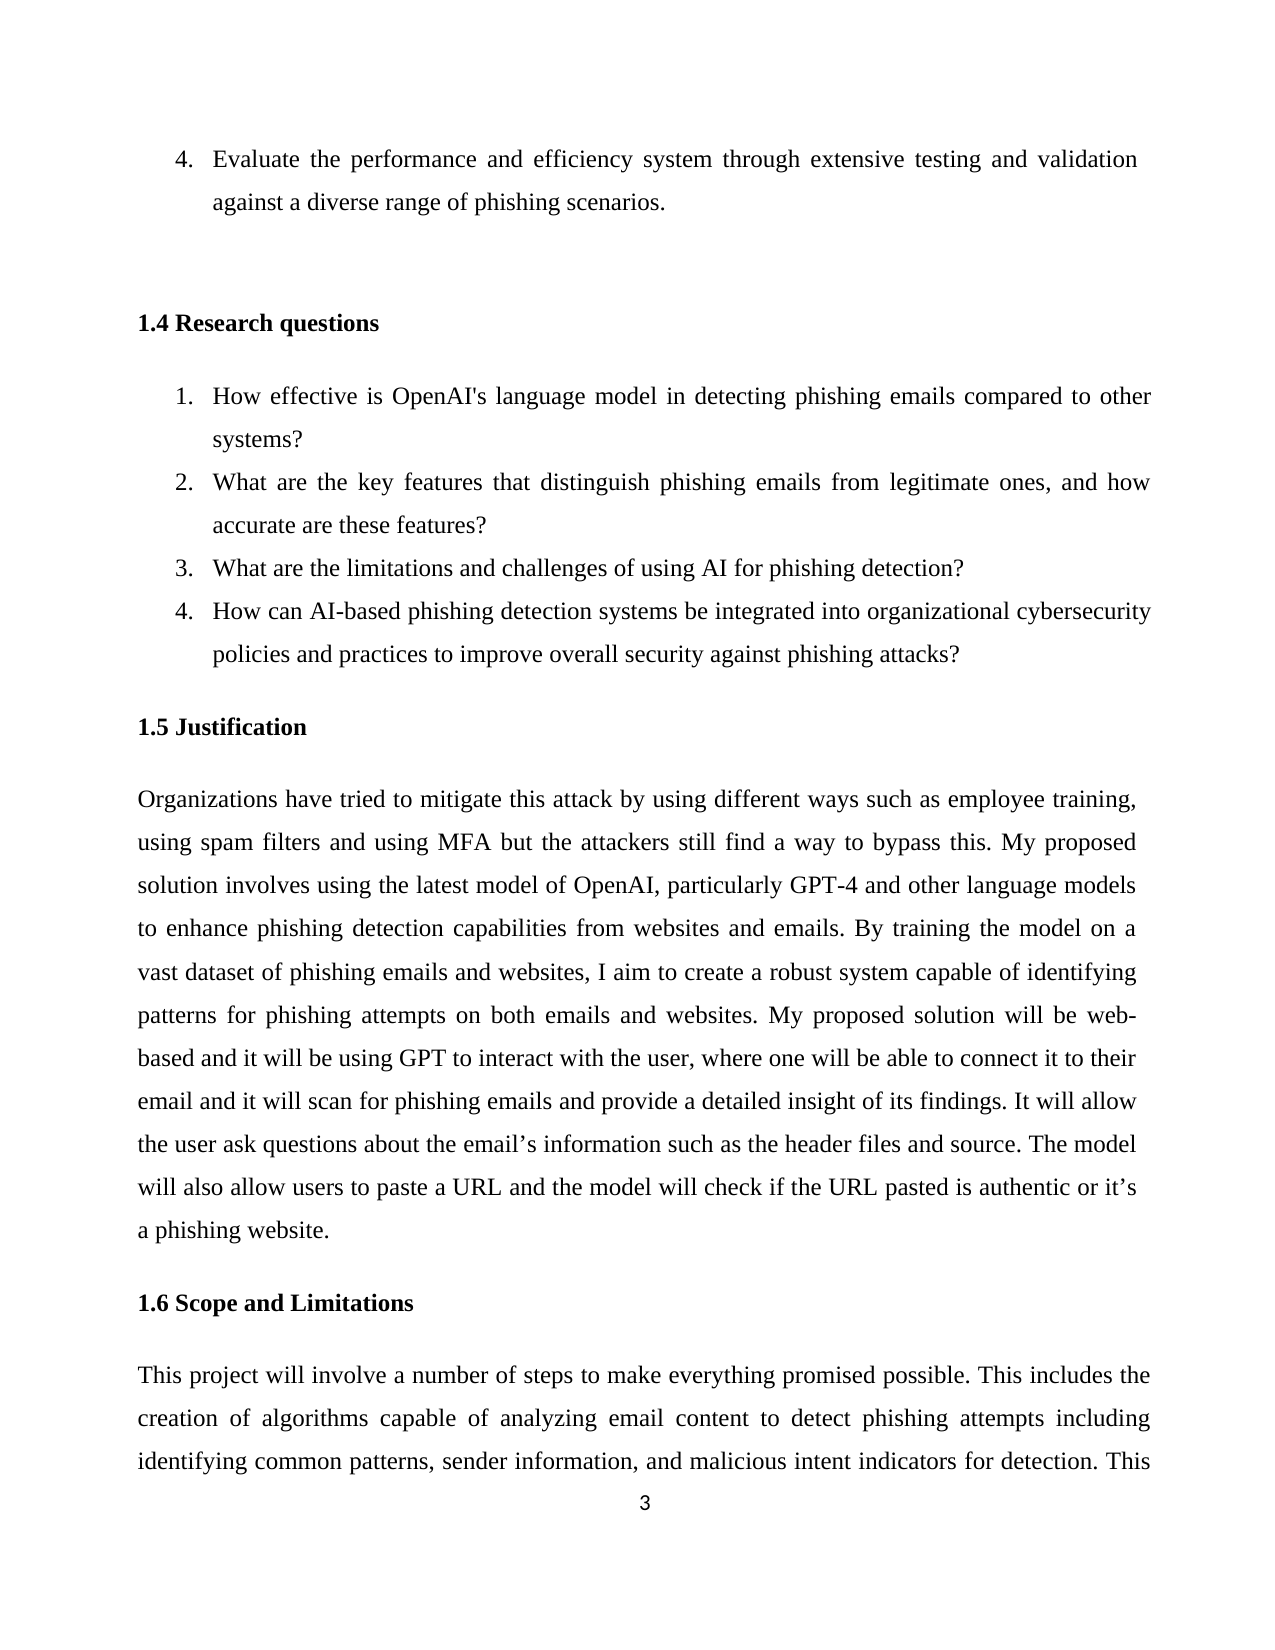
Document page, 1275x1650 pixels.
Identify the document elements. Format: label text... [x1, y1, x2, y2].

subtitle 1.6 Scope and Limitations [137, 1288, 1152, 1316]
subtitle 1.5 Justification [137, 712, 1152, 741]
text Organizations have tried to mitigate this attack by using different ways such as employee training, using spam filters and using MFA but the attackers still find a way to bypass this. My proposed solution involves using the latest model of OpenAI, particularly GPT-4 and other language models to enhance phishing detection capabilities from websites and emails. By training the model on a vast dataset of phishing emails and websites, I aim to create a robust system capable of identifying patterns for phishing attempts on both emails and websites. My proposed solution will be web-based and it will be using GPT to interact with the user, where one will be able to connect it to their email and it will scan for phishing emails and provide a detailed insight of its findings. It will allow the user ask questions about the email’s information such as the header files and source. The model will also allow users to paste a URL and the model will check if the URL pasted is authentic or it’s a phishing website. [137, 784, 1138, 1244]
list What are the key features that distinguish phishing emails from legitimate ones, and how accurate are these features? [175, 467, 1152, 539]
list How effective is OpenAI's language model in detecting phishing emails compared to other systems? [175, 381, 1152, 453]
list What are the limitations and challenges of using AI for phishing detection? [175, 553, 1152, 582]
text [137, 1360, 1152, 1475]
list How can AI-based phishing detection systems be integrated into organizational cybersecurity policies and practices to improve overall security against phishing attacks? [175, 596, 1152, 668]
list Evaluate the performance and efficiency system through extensive testing and validation against a diverse range of phishing scenarios. [175, 144, 1138, 216]
subtitle 1.4 Research questions [137, 308, 1152, 337]
